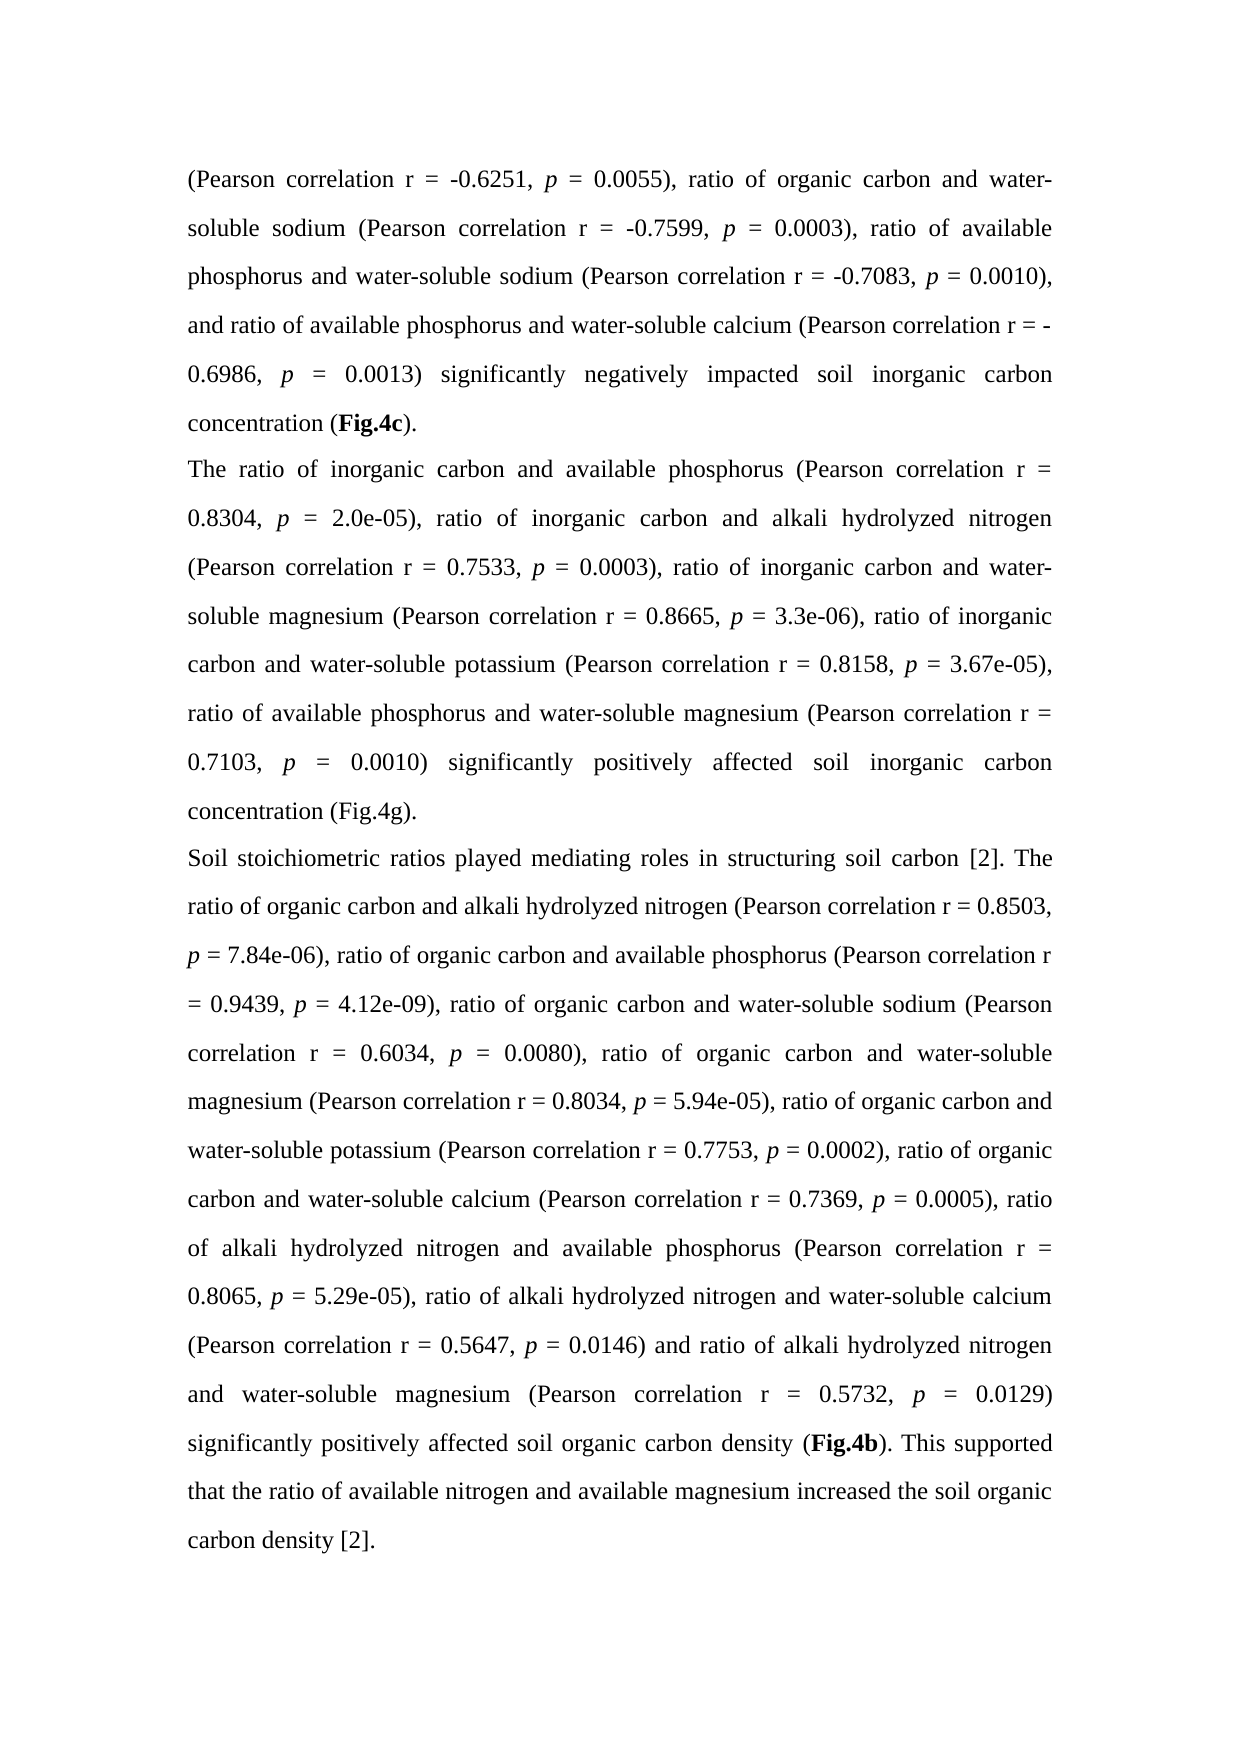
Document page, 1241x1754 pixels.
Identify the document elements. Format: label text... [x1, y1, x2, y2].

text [187, 162, 1053, 438]
text The ratio of inorganic carbon and available phosphorus (Pearson correlation r = 0.8304, p = 2.0e-05), ratio of inorganic carbon and alkali hydrolyzed nitrogen (Pearson correlation r = 0.7533, p = 0.0003), ratio of inorganic carbon and water-soluble magnesium (Pearson correlation r = 0.8665, p = 3.3e-06), ratio of inorganic carbon and water-soluble potassium (Pearson correlation r = 0.8158, p = 3.67e-05), ratio of available phosphorus and water-soluble magnesium (Pearson correlation r = 0.7103, p = 0.0010) significantly positively affected soil inorganic carbon concentration (Fig.4g). [187, 453, 1053, 826]
text Soil stoichiometric ratios played mediating roles in structuring soil carbon [2]. The ratio of organic carbon and alkali hydrolyzed nitrogen (Pearson correlation r = 0.8503, p = 7.84e-06), ratio of organic carbon and available phosphorus (Pearson correlation r = 0.9439, p = 4.12e-09), ratio of organic carbon and water-soluble sodium (Pearson correlation r = 0.6034, p = 0.0080), ratio of organic carbon and water-soluble magnesium (Pearson correlation r = 0.8034, p = 5.94e-05), ratio of organic carbon and water-soluble potassium (Pearson correlation r = 0.7753, p = 0.0002), ratio of organic carbon and water-soluble calcium (Pearson correlation r = 0.7369, p = 0.0005), ratio of alkali hydrolyzed nitrogen and available phosphorus (Pearson correlation r = 0.8065, p = 5.29e-05), ratio of alkali hydrolyzed nitrogen and water-soluble calcium (Pearson correlation r = 0.5647, p = 0.0146) and ratio of alkali hydrolyzed nitrogen and water-soluble magnesium (Pearson correlation r = 0.5732, p = 0.0129) significantly positively affected soil organic carbon density (Fig.4b). This supported that the ratio of available nitrogen and available magnesium increased the soil organic carbon density [2]. [187, 841, 1053, 1556]
